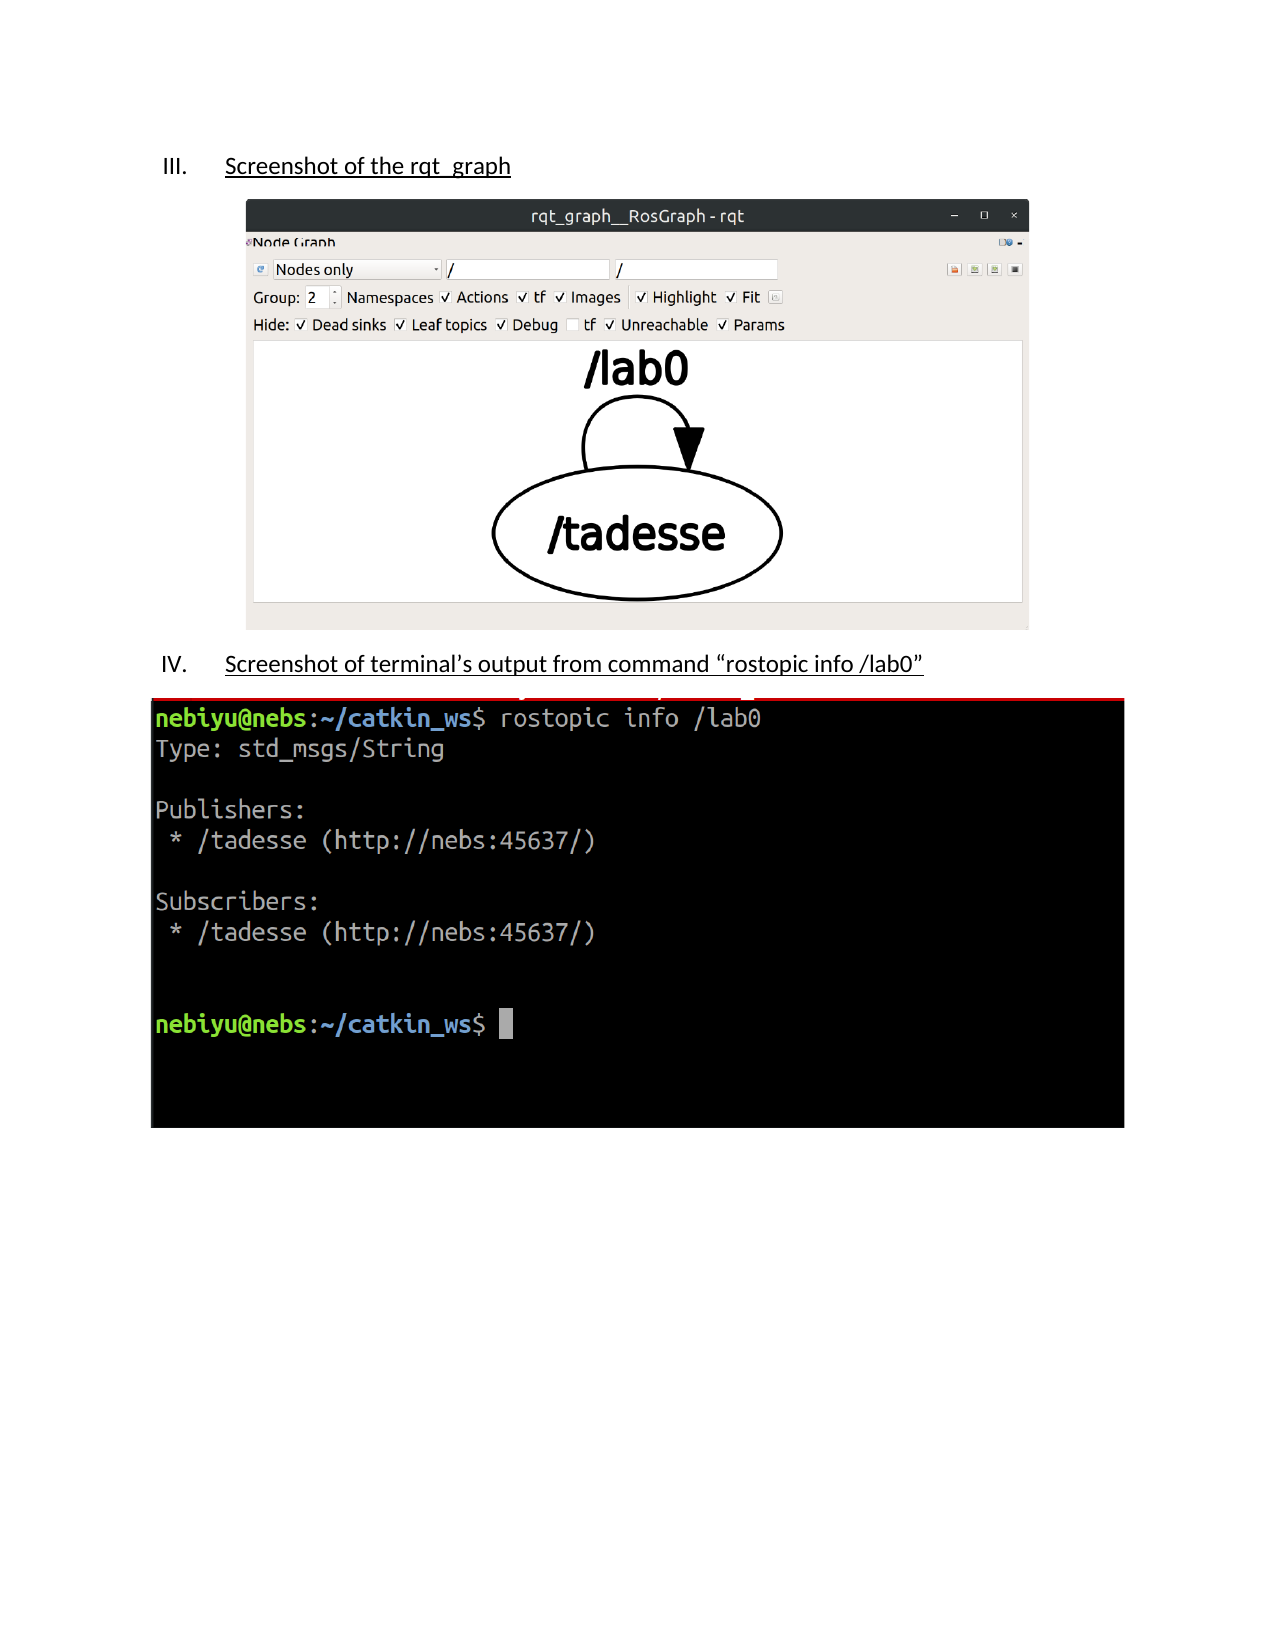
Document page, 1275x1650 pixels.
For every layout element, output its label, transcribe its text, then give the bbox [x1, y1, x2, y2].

list Screenshot of the rqt_graph [187, 150, 1125, 181]
list Screenshot of terminal’s output from command “rostopic info /lab0” [187, 649, 1125, 679]
picture [150, 698, 1125, 1128]
picture [245, 199, 1030, 630]
